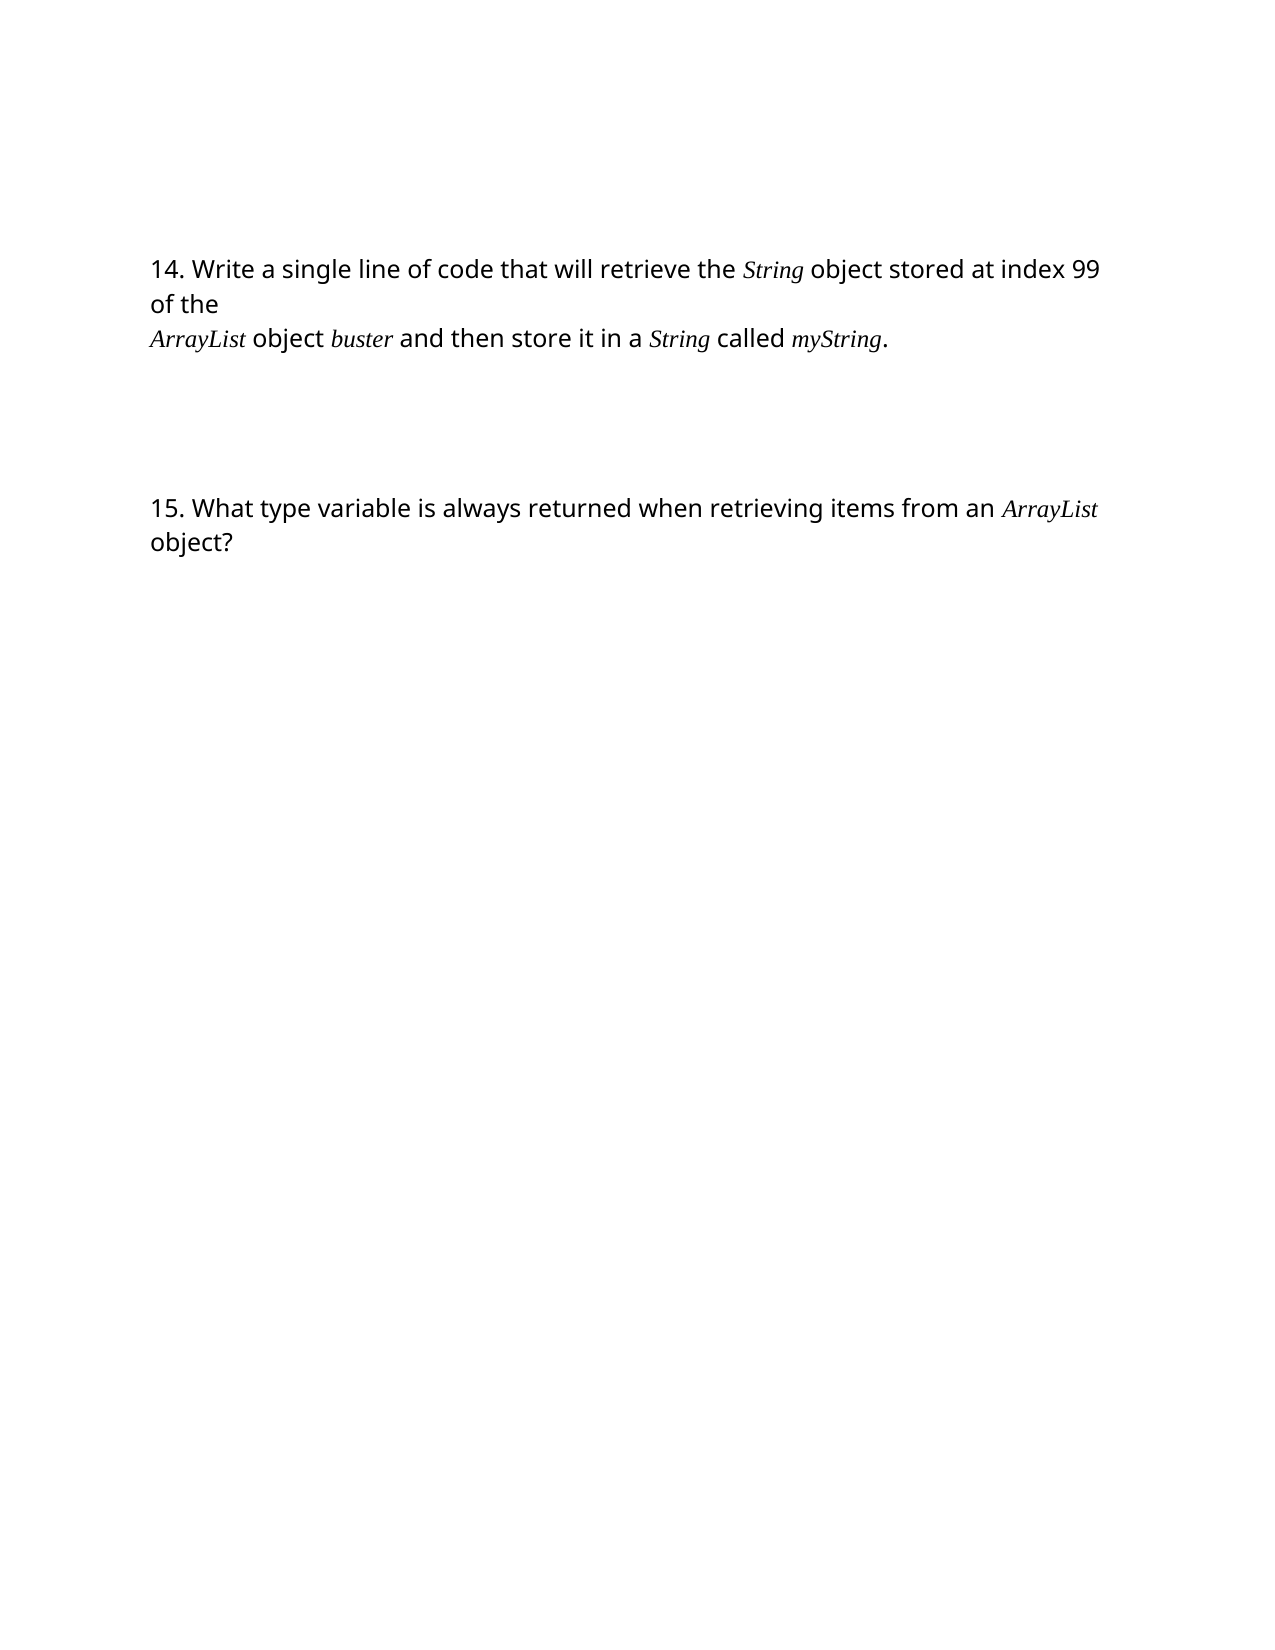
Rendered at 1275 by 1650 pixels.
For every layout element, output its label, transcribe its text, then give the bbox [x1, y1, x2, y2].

text 14. Write a single line of code that will retrieve the String object stored at index 99 of the [150, 252, 1125, 320]
text ArrayList object buster and then store it in a String called myString. [150, 320, 1125, 354]
text 15. What type variable is always returned when retrieving items from an ArrayList object? [150, 491, 1125, 559]
